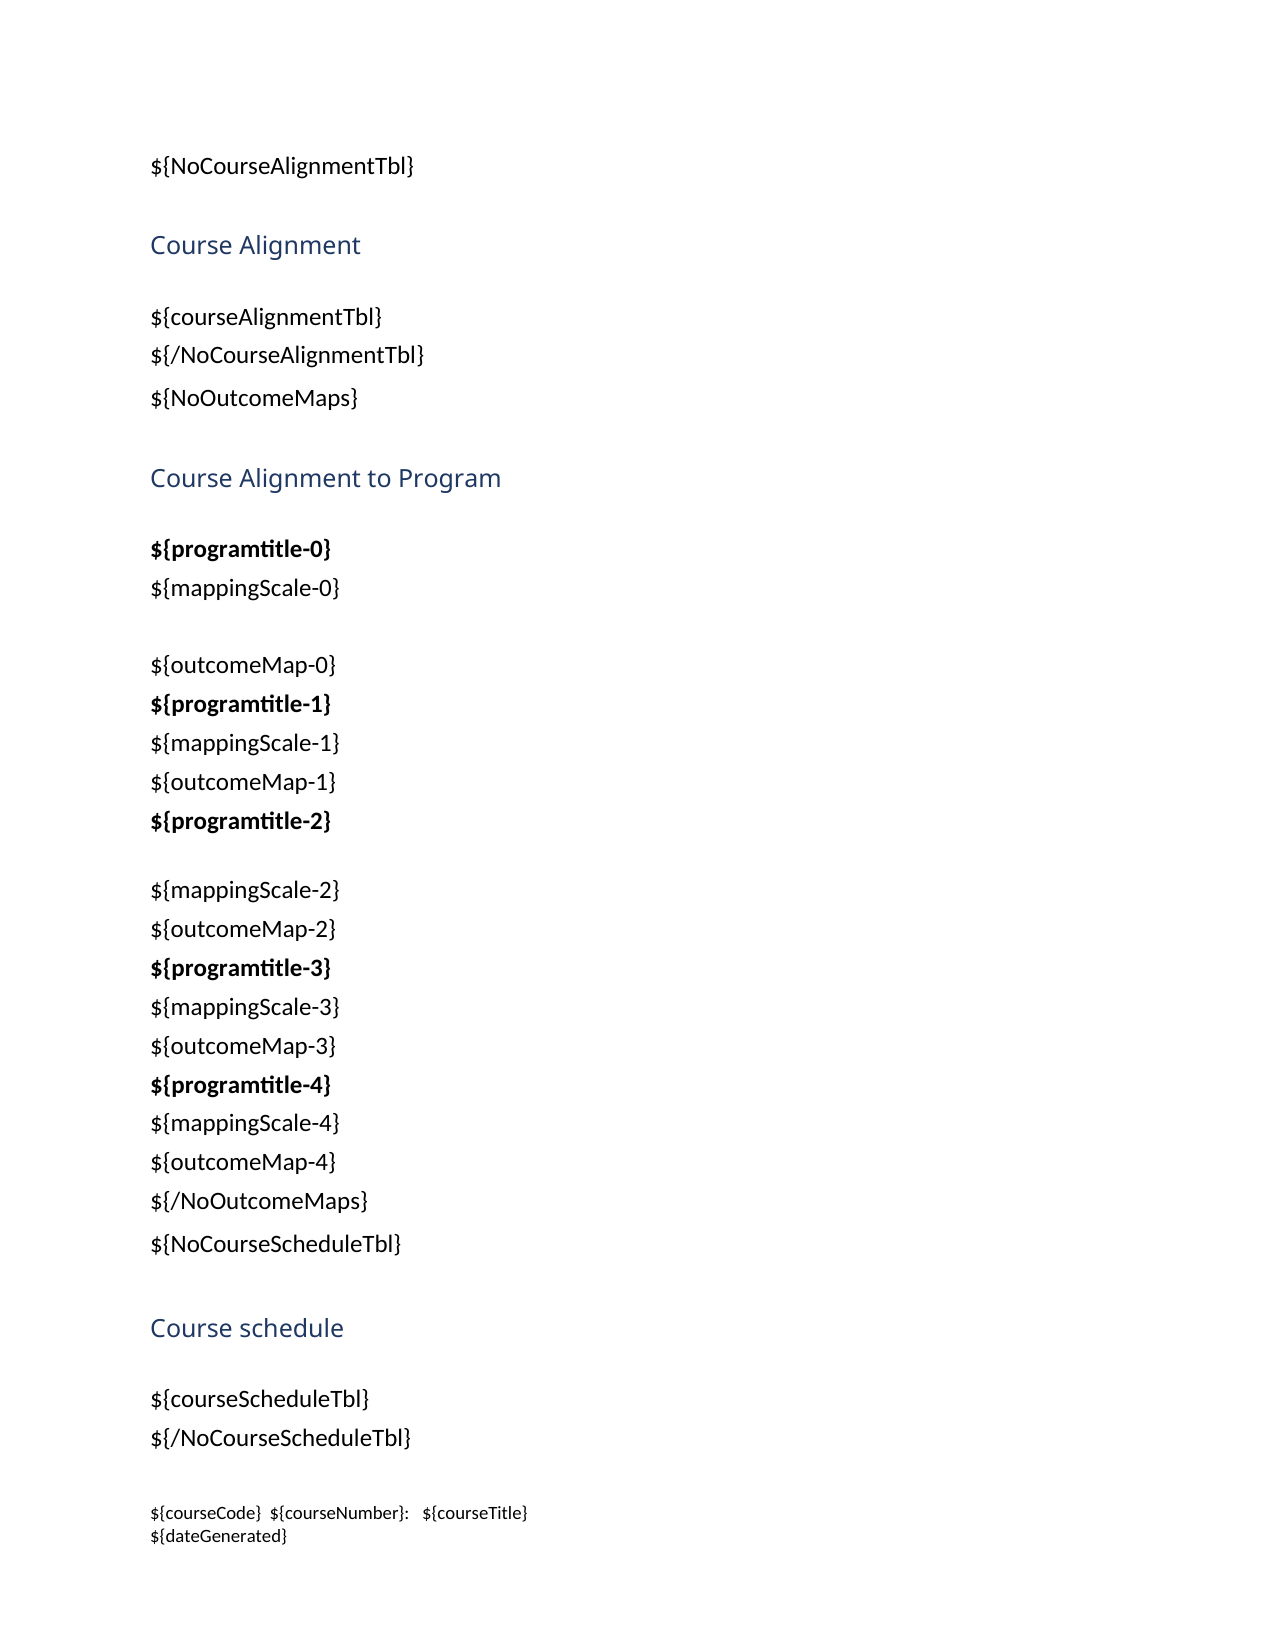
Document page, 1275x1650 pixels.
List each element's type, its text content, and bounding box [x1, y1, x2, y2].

subtitle Course Alignment to Program [150, 460, 1125, 494]
text ${programtitle-2} [150, 805, 1125, 866]
text ${programtitle-0} [150, 533, 1125, 564]
text ${outcomeMap-2} [150, 913, 1125, 944]
text ${mappingScale-3} [150, 991, 1125, 1022]
text ${outcomeMap-4} [150, 1146, 1125, 1177]
text ${programtitle-1} [150, 688, 1125, 719]
text ${NoCourseScheduleTbl} [150, 1228, 1125, 1259]
text ${courseScheduleTbl} [150, 1383, 1125, 1414]
text ${/NoOutcomeMaps} [150, 1185, 1125, 1216]
text ${mappingScale-1} [150, 727, 1125, 758]
text ${NoCourseAlignmentTbl} [150, 150, 1125, 181]
text ${/NoCourseScheduleTbl} [150, 1422, 1125, 1452]
text ${NoOutcomeMaps} [150, 382, 1125, 413]
text ${mappingScale-0} [150, 572, 1125, 602]
text ${courseAlignmentTbl} [150, 301, 1125, 331]
text ${/NoCourseAlignmentTbl} [150, 339, 1125, 370]
text ${outcomeMap-0} [150, 650, 1125, 680]
text ${outcomeMap-3} [150, 1030, 1125, 1060]
text ${outcomeMap-1} [150, 766, 1125, 797]
text ${programtitle-3} [150, 952, 1125, 983]
text ${programtitle-4} [150, 1069, 1125, 1099]
text ${mappingScale-2} [150, 874, 1125, 905]
subtitle Course Alignment [150, 228, 1125, 262]
text ${mappingScale-4} [150, 1108, 1125, 1138]
subtitle Course schedule [150, 1310, 1125, 1344]
